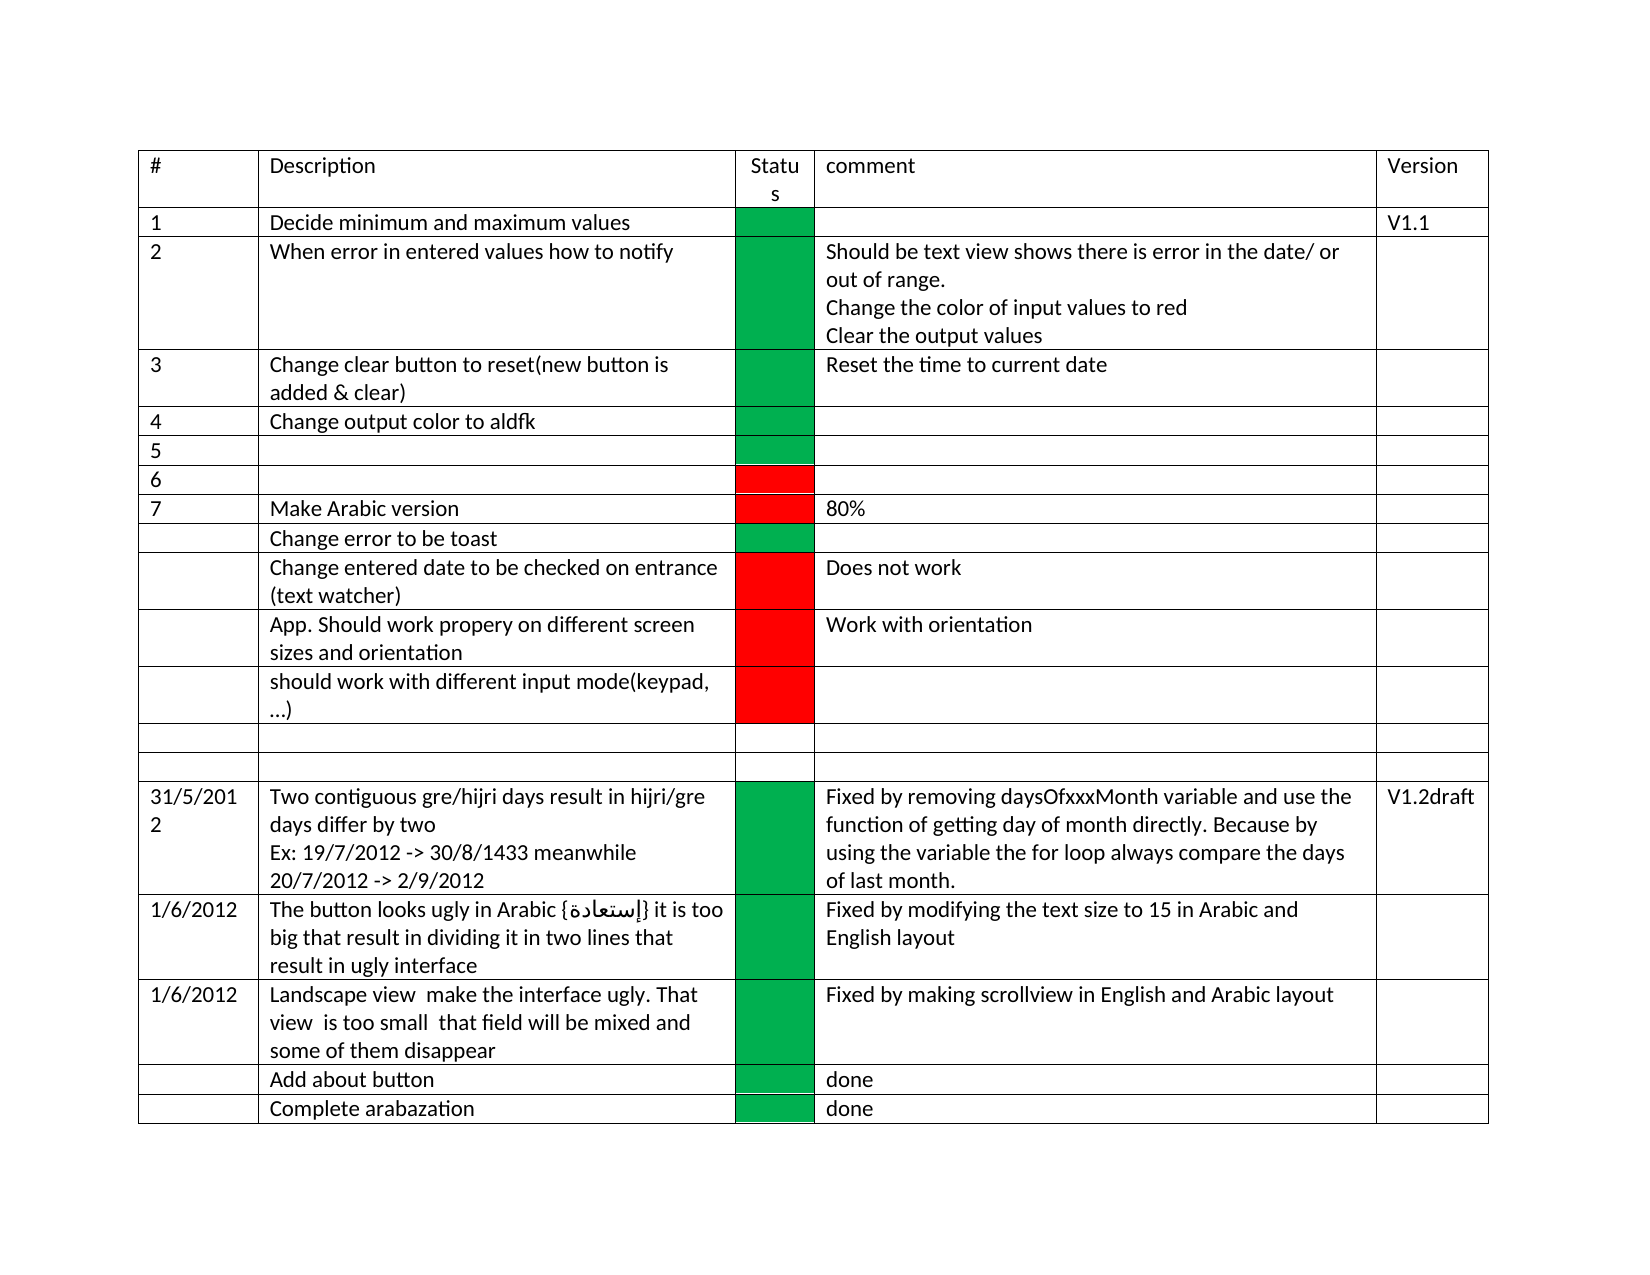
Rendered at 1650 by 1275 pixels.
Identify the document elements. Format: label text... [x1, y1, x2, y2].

table_cell [736, 466, 814, 493]
table_cell [736, 753, 814, 781]
table_header # [139, 151, 258, 207]
table_cell [139, 667, 258, 723]
table_cell 1/6/2012 [139, 895, 258, 979]
table_cell Change error to be toast [259, 524, 735, 552]
table_cell Change output color to aldfk [259, 407, 735, 435]
table_cell Does not work [815, 553, 1376, 609]
table_cell [736, 724, 814, 752]
table_cell [1377, 436, 1488, 464]
table_cell [259, 724, 735, 752]
table_header Description [259, 151, 735, 207]
table_cell done [815, 1065, 1376, 1093]
table_cell [736, 436, 814, 464]
table_cell 1/6/2012 [139, 980, 258, 1064]
table_cell [1377, 724, 1488, 752]
table_cell [1377, 667, 1488, 723]
table_cell [1377, 495, 1488, 523]
table_cell App. Should work propery on different screen sizes and orientation [259, 610, 735, 666]
table_cell [1377, 524, 1488, 552]
table_cell 31/5/2012 [139, 782, 258, 894]
table_cell Landscape view make the interface ugly. That view is too small that field will be mixed and some of them disappear [259, 980, 735, 1064]
table_cell [736, 350, 814, 406]
table_cell [736, 1095, 814, 1122]
table_cell [736, 782, 814, 894]
table_cell [1377, 753, 1488, 781]
table_cell [1377, 350, 1488, 406]
table_cell [815, 208, 1376, 236]
table_cell [139, 1065, 258, 1093]
table_cell Two contiguous gre/hijri days result in hijri/gre days differ by two Ex: 19/7/2012 -> 30/8/1433 meanwhile 20/7/2012 -> 2/9/2012 [259, 782, 735, 894]
table_cell Work with orientation [815, 610, 1376, 666]
table_cell V1.2draft [1377, 782, 1488, 894]
table_cell [815, 466, 1376, 493]
table_cell 1 [139, 208, 258, 236]
table_cell [815, 436, 1376, 464]
table_cell Make Arabic version [259, 495, 735, 523]
table_cell [736, 407, 814, 435]
table_cell 6 [139, 466, 258, 493]
table_cell [815, 724, 1376, 752]
table_cell done [815, 1095, 1376, 1122]
table_cell V1.1 [1377, 208, 1488, 236]
table_cell [736, 237, 814, 349]
table_cell [1377, 407, 1488, 435]
table_cell The button looks ugly in Arabic {إستعادة} it is too big that result in dividing it in two lines that result in ugly interface [259, 895, 735, 979]
table_cell [1377, 237, 1488, 349]
table_cell 4 [139, 407, 258, 435]
table_cell [259, 753, 735, 781]
table_cell [815, 524, 1376, 552]
table_cell 80% [815, 495, 1376, 523]
table_cell [139, 1095, 258, 1122]
table_cell [736, 495, 814, 523]
table_cell [139, 553, 258, 609]
table_cell When error in entered values how to notify [259, 237, 735, 349]
table_cell should work with different input mode(keypad, …) [259, 667, 735, 723]
table_cell [259, 436, 735, 464]
table_cell 3 [139, 350, 258, 406]
table_cell [1377, 1065, 1488, 1093]
table_cell [139, 524, 258, 552]
table_cell [736, 524, 814, 552]
table_cell [1377, 1095, 1488, 1122]
table_cell [736, 667, 814, 723]
table_cell [736, 553, 814, 609]
table_cell [736, 895, 814, 979]
table_header Status [736, 151, 814, 207]
table_cell Fixed by modifying the text size to 15 in Arabic and English layout [815, 895, 1376, 979]
table_cell [736, 610, 814, 666]
table_cell [815, 407, 1376, 435]
table_cell [815, 667, 1376, 723]
table_header Version [1377, 151, 1488, 207]
table_cell [1377, 610, 1488, 666]
table_cell Fixed by making scrollview in English and Arabic layout [815, 980, 1376, 1064]
table_cell [139, 610, 258, 666]
table_cell [1377, 980, 1488, 1064]
table_cell 7 [139, 495, 258, 523]
table_cell [139, 724, 258, 752]
table_cell [1377, 895, 1488, 979]
table_cell [815, 753, 1376, 781]
table_cell [1377, 466, 1488, 493]
table_cell [259, 466, 735, 493]
table_cell [1377, 553, 1488, 609]
table_cell Should be text view shows there is error in the date/ or out of range. Change the color of input values to red Clear the output values [815, 237, 1376, 349]
table_cell [736, 1065, 814, 1093]
table_cell Add about button [259, 1065, 735, 1093]
table_cell Decide minimum and maximum values [259, 208, 735, 236]
table_cell Fixed by removing daysOfxxxMonth variable and use the function of getting day of month directly. Because by using the variable the for loop always compare the days of last month. [815, 782, 1376, 894]
table_cell Change entered date to be checked on entrance (text watcher) [259, 553, 735, 609]
table_cell [736, 980, 814, 1064]
table_cell Change clear button to reset(new button is added & clear) [259, 350, 735, 406]
table_cell Complete arabazation [259, 1095, 735, 1122]
table_cell [139, 753, 258, 781]
table_header comment [815, 151, 1376, 207]
table_cell Reset the time to current date [815, 350, 1376, 406]
table_cell [736, 208, 814, 236]
table_cell 5 [139, 436, 258, 464]
table_cell 2 [139, 237, 258, 349]
